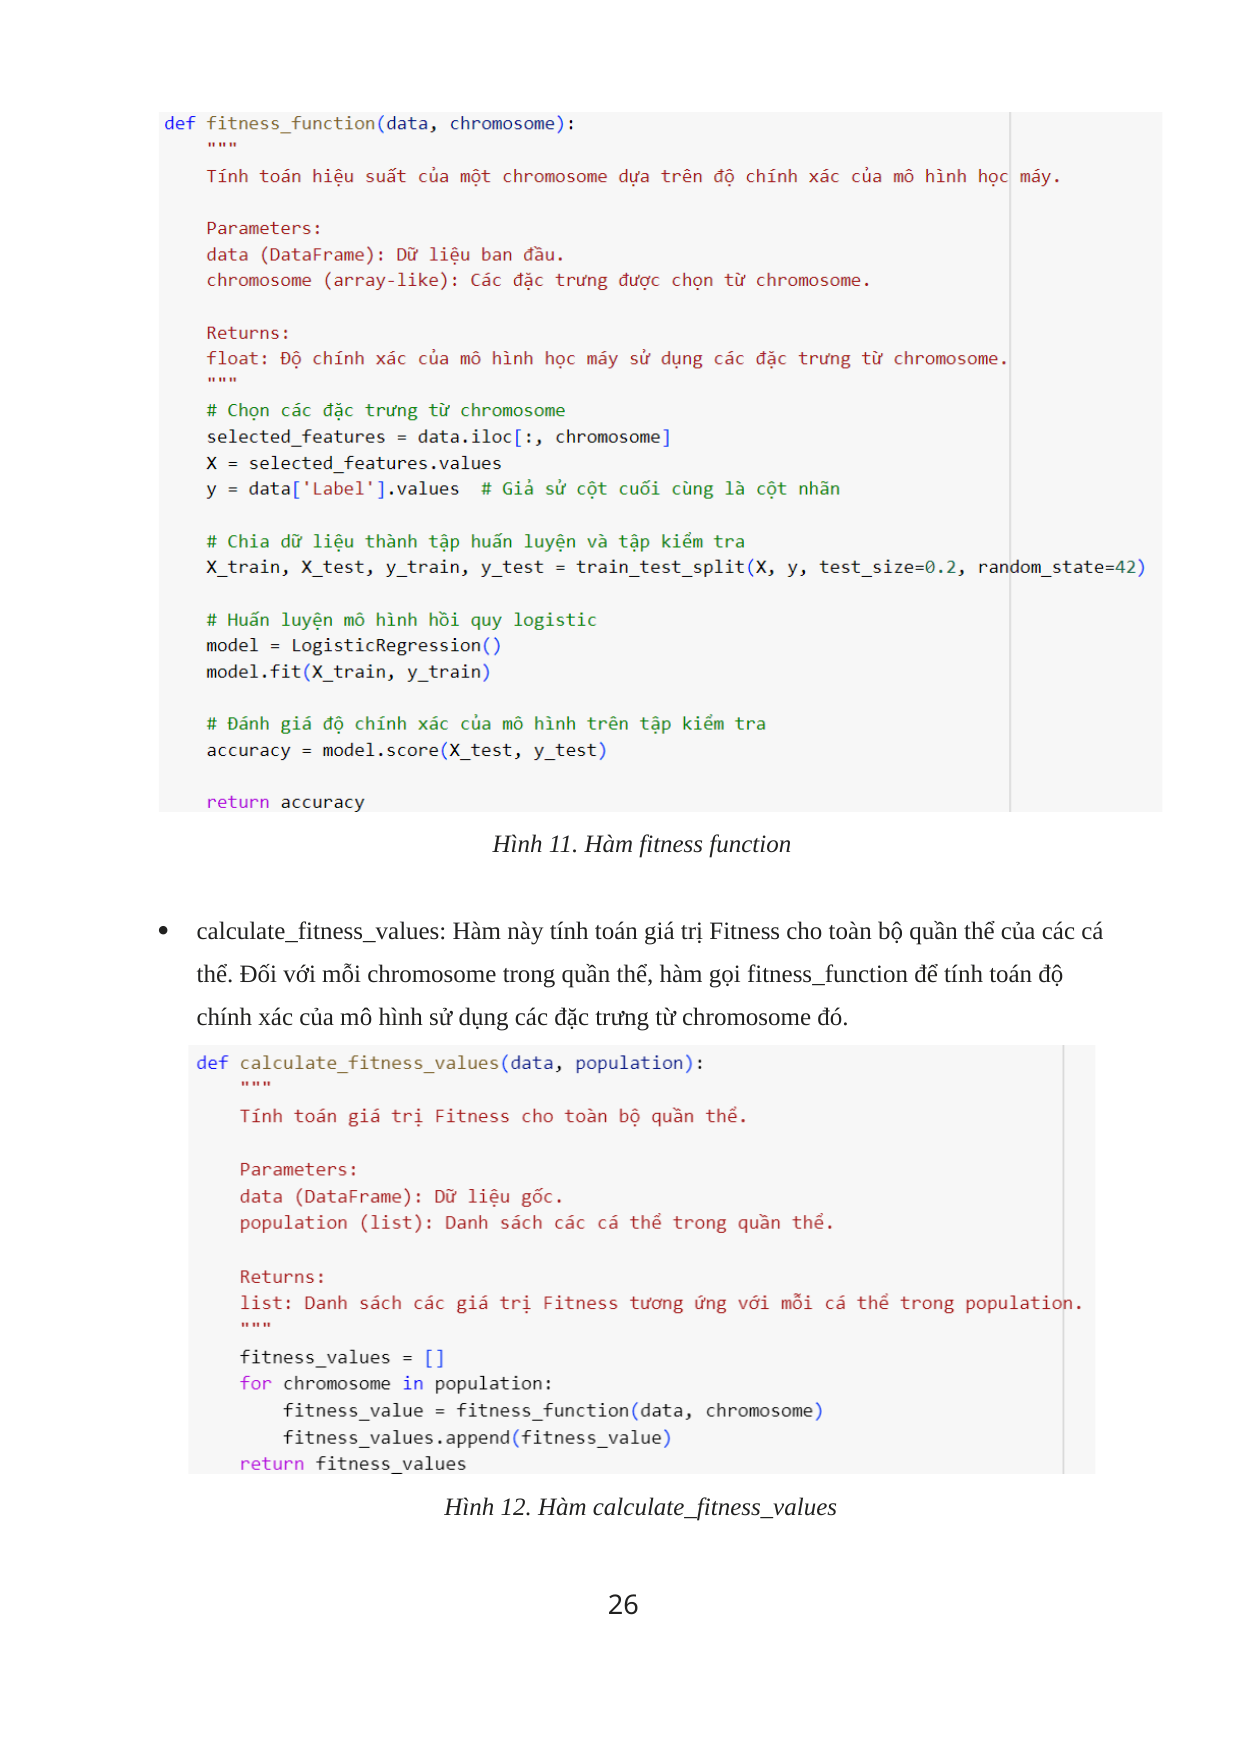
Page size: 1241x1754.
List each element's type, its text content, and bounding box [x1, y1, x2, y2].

text Hình 11. Hàm fitness function [159, 829, 1125, 858]
list calculate_fitness_values: Hàm này tính toán giá trị Fitness cho toàn bộ quần thể của các cá thể. Đối với mỗi chromosome trong quần thể, hàm gọi fitness_function để tính toán độ chính xác của mô hình sử dụng các đặc trưng từ chromosome đó. [159, 916, 1125, 1031]
text Hình 12. Hàm calculate_fitness_values [159, 1492, 1125, 1521]
picture [158, 112, 1163, 812]
picture [188, 1045, 1096, 1474]
